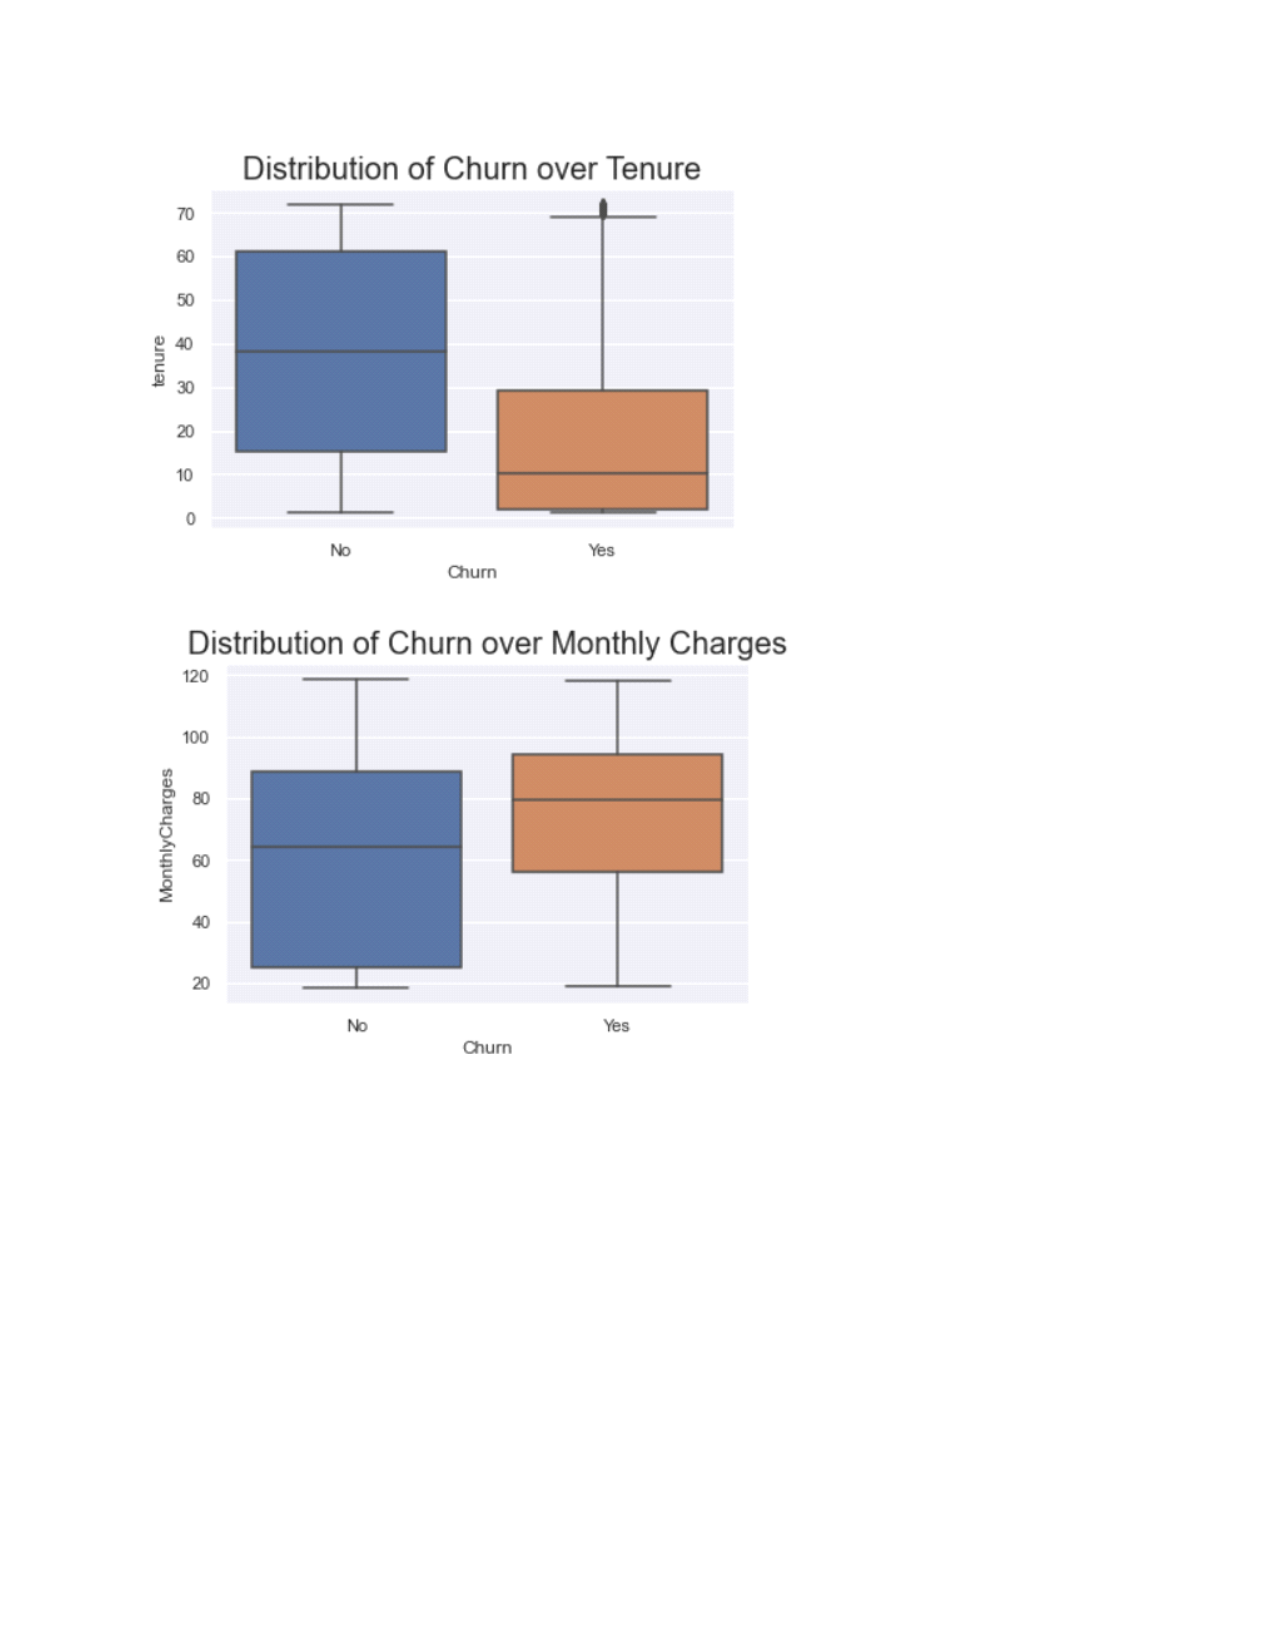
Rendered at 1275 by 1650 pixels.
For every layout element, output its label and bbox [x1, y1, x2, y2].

picture [150, 611, 796, 1059]
picture [150, 150, 746, 591]
